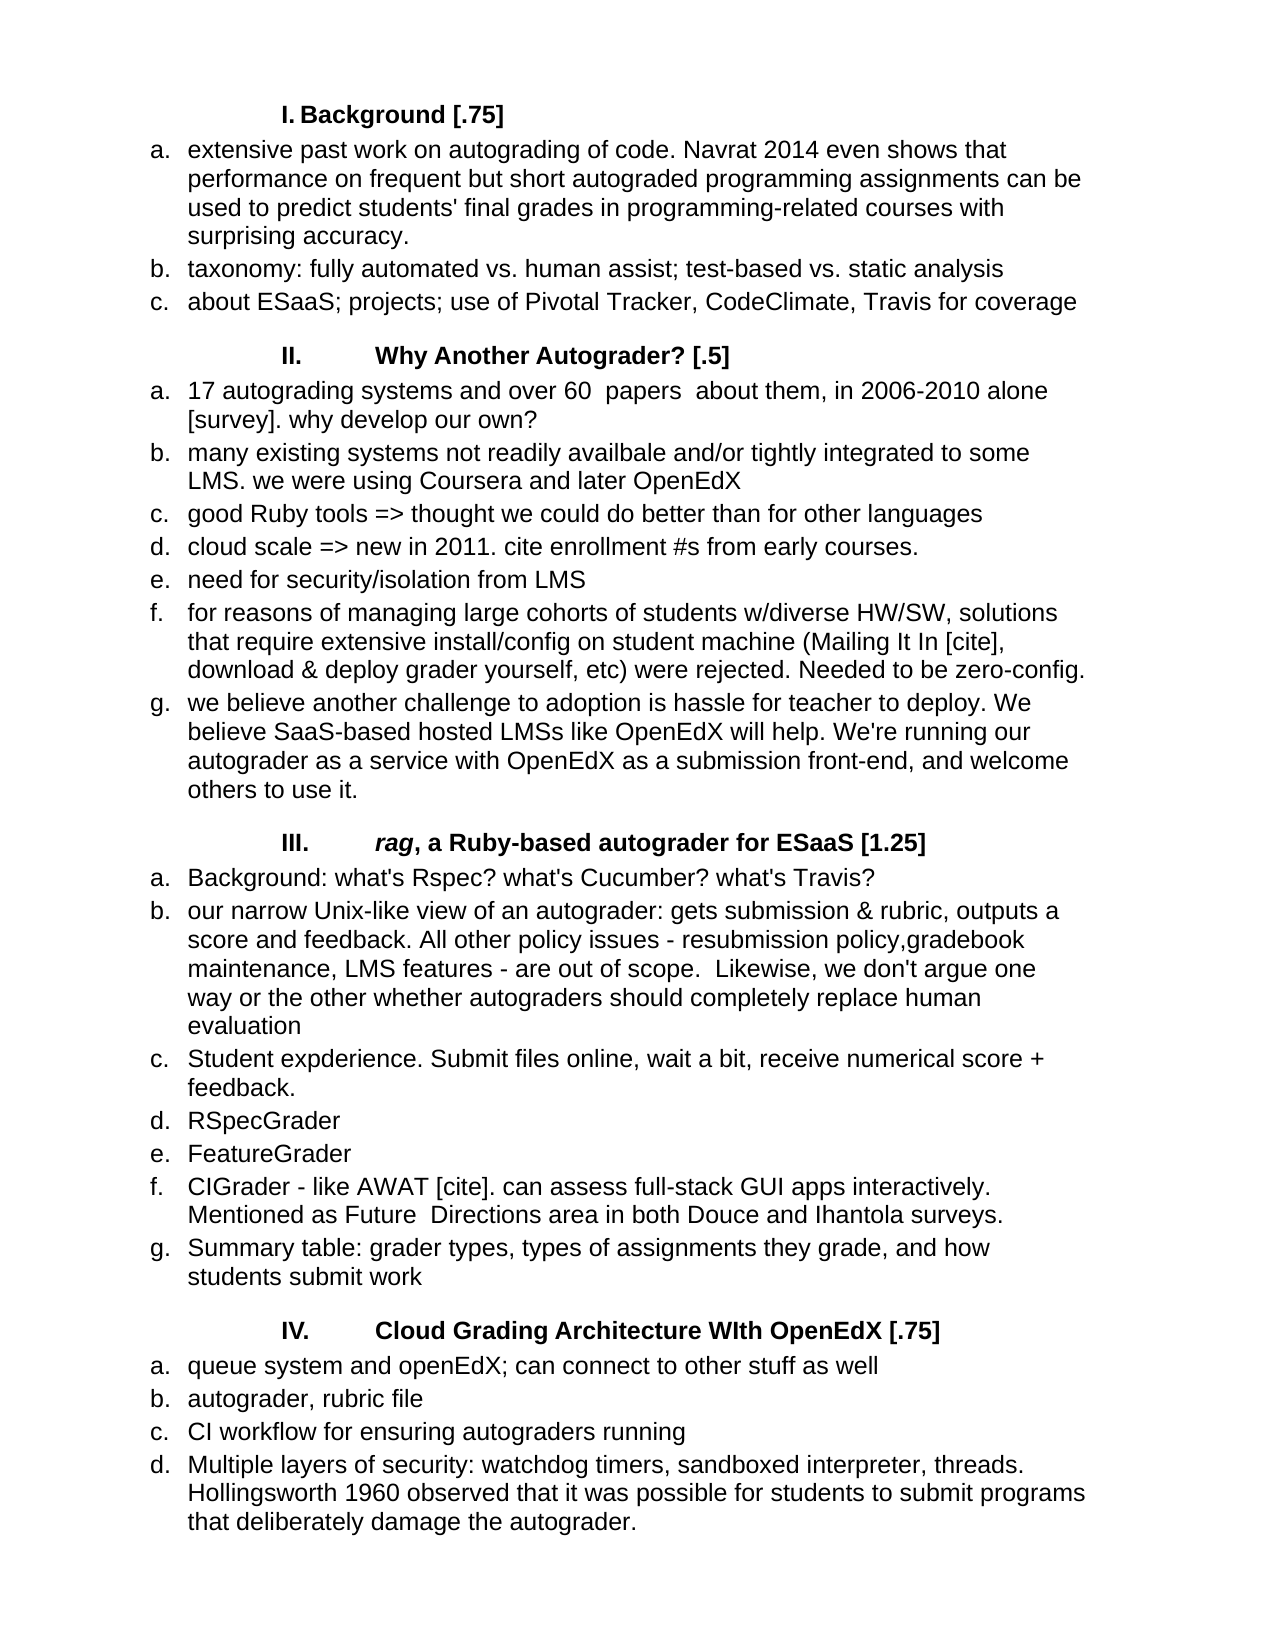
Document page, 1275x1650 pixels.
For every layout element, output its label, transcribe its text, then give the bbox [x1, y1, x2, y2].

subtitle autograder, rubric file [150, 1384, 1087, 1412]
subtitle need for security/isolation from LMS [150, 565, 1087, 594]
subtitle Background: what's Rspec? what's Cucumber? what's Travis? [150, 863, 1087, 892]
subtitle Why Another Autograder? [.5] [281, 341, 1087, 369]
subtitle CI workflow for ensuring autograders running [150, 1417, 1087, 1445]
subtitle rag, a Ruby-based autograder for ESaaS [1.25] [281, 828, 1087, 857]
subtitle for reasons of managing large cohorts of students w/diverse HW/SW, solutions that require extensive install/config on student machine (Mailing It In [cite], download & deploy grader yourself, etc) were rejected. Needed to be zero-config. [150, 598, 1087, 684]
subtitle 17 autograding systems and over 60 papers about them, in 2006-2010 alone [survey]. why develop our own? [150, 376, 1087, 433]
subtitle we believe another challenge to adoption is hassle for teacher to deploy. We believe SaaS-based hosted LMSs like OpenEdX will help. We're running our autograder as a service with OpenEdX as a submission front-end, and welcome others to use it. [150, 688, 1087, 803]
subtitle about ESaaS; projects; use of Pivotal Tracker, CodeClimate, Travis for coverage [150, 287, 1087, 316]
subtitle good Ruby tools => thought we could do better than for other languages [150, 499, 1087, 528]
subtitle Cloud Grading Architecture WIth OpenEdX [.75] [281, 1316, 1087, 1344]
subtitle queue system and openEdX; can connect to other stuff as well [150, 1351, 1087, 1379]
subtitle our narrow Unix-like view of an autograder: gets submission & rubric, outputs a score and feedback. All other policy issues - resubmission policy,gradebook maintenance, LMS features - are out of scope. Likewise, we don't argue one way or the other whether autograders should completely replace human evaluation [150, 896, 1087, 1040]
subtitle extensive past work on autograding of code. Navrat 2014 even shows that performance on frequent but short autograded programming assignments can be used to predict students' final grades in programming-related courses with surprising accuracy. [150, 135, 1087, 250]
subtitle many existing systems not readily availbale and/or tightly integrated to some LMS. we were using Coursera and later OpenEdX [150, 437, 1087, 495]
subtitle Background [.75] [281, 100, 1087, 129]
subtitle Summary table: grader types, types of assignments they grade, and how students submit work [150, 1233, 1087, 1291]
subtitle taxonomy: fully automated vs. human assist; test-based vs. static analysis [150, 254, 1087, 283]
subtitle FeatureGrader [150, 1139, 1087, 1167]
subtitle Multiple layers of security: watchdog timers, sandboxed interpreter, threads. Hollingsworth 1960 observed that it was possible for students to submit programs that deliberately damage the autograder. [150, 1449, 1087, 1536]
subtitle RSpecGrader [150, 1106, 1087, 1134]
subtitle CIGrader - like AWAT [cite]. can assess full-stack GUI apps interactively. Mentioned as Future Directions area in both Douce and Ihantola surveys. [150, 1172, 1087, 1229]
subtitle cloud scale => new in 2011. cite enrollment #s from early courses. [150, 532, 1087, 561]
subtitle Student expderience. Submit files online, wait a bit, receive numerical score + feedback. [150, 1044, 1087, 1102]
